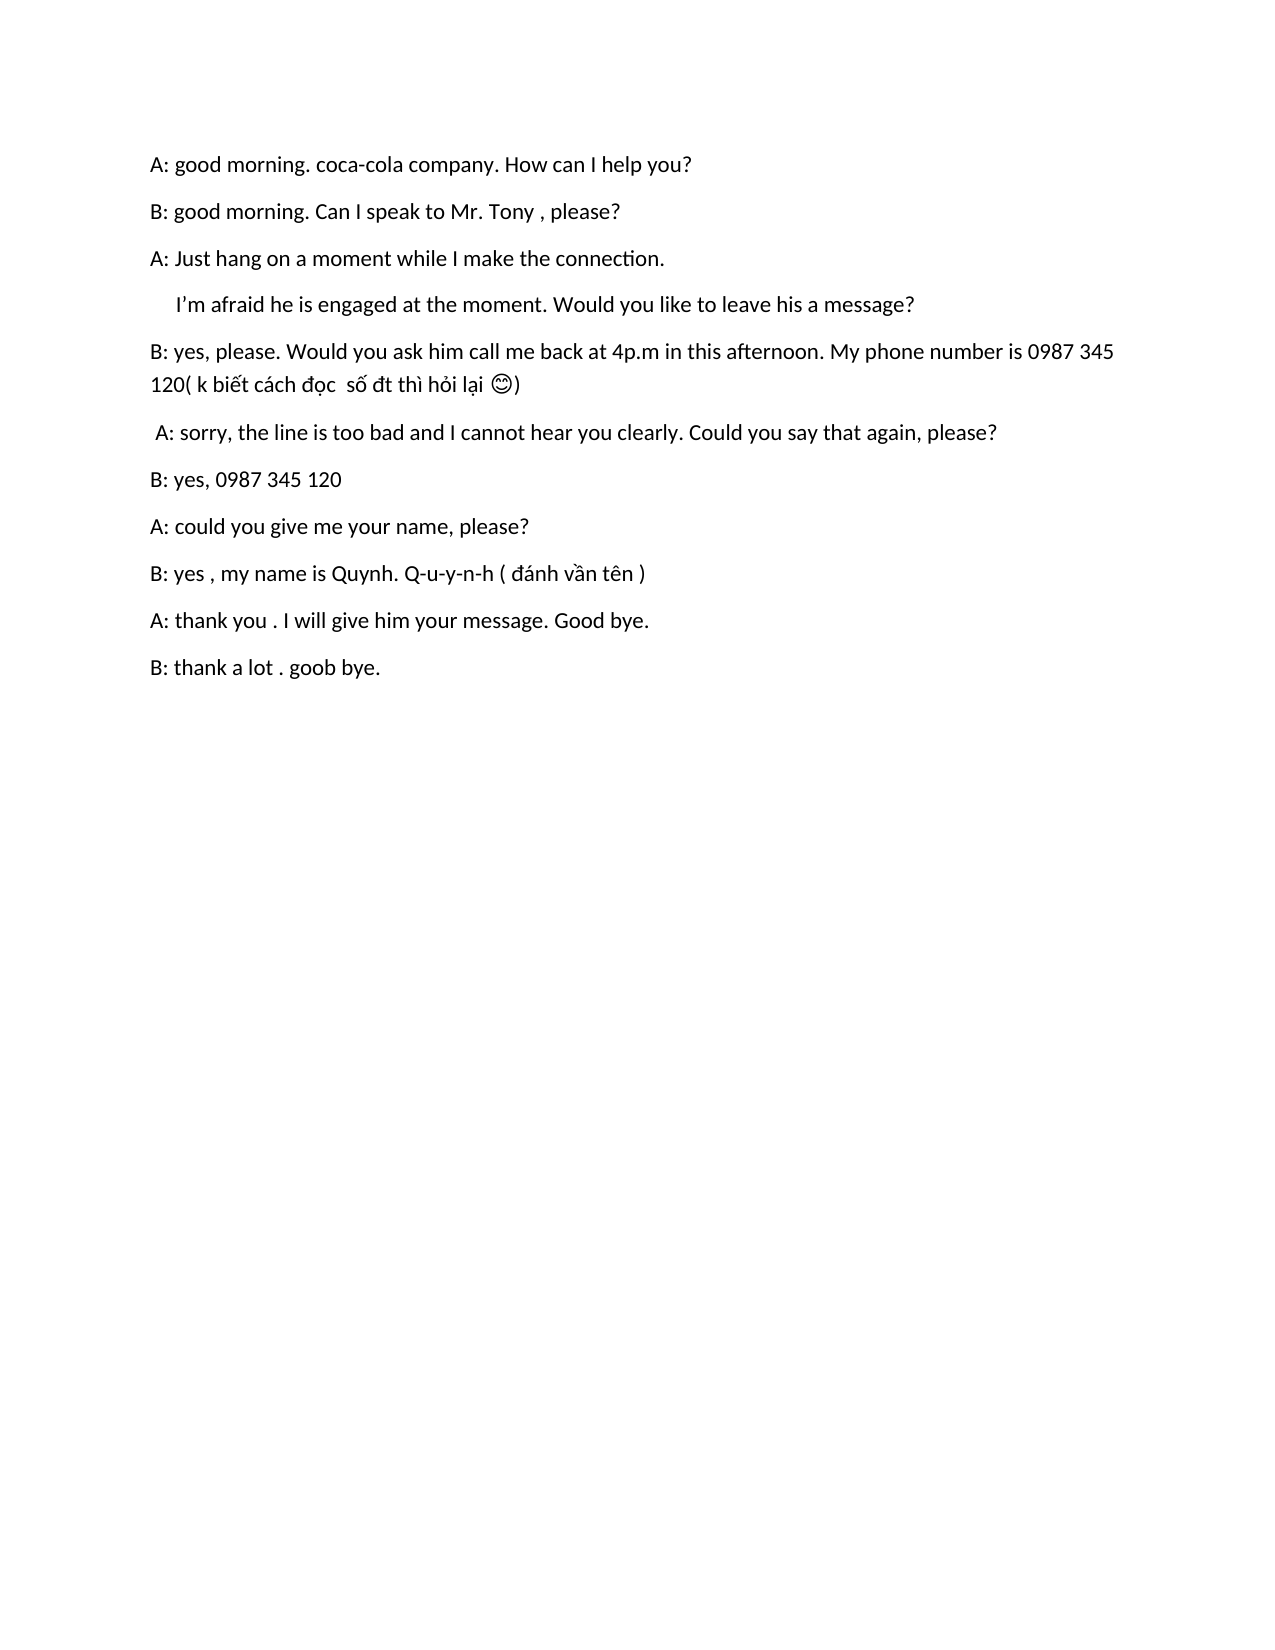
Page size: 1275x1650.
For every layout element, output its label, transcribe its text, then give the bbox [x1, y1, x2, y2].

text I’m afraid he is engaged at the moment. Would you like to leave his a message? [150, 291, 1125, 319]
text B: good morning. Can I speak to Mr. Tony , please? [150, 197, 1125, 225]
text A: good morning. coca-cola company. How can I help you? [150, 150, 1125, 178]
text B: yes, please. Would you ask him call me back at 4p.m in this afternoon. My phone number is 0987 345 120( k biết cách đọc số đt thì hỏi lại ) [150, 337, 1125, 399]
text B: yes , my name is Quynh. Q-u-y-n-h ( đánh vần tên ) [150, 559, 1125, 587]
text B: yes, 0987 345 120 [150, 465, 1125, 493]
text B: thank a lot . goob bye. [150, 653, 1125, 681]
text A: sorry, the line is too bad and I cannot hear you clearly. Could you say that again, please? [150, 418, 1125, 446]
text A: could you give me your name, please? [150, 512, 1125, 540]
text A: Just hang on a moment while I make the connection. [150, 244, 1125, 272]
text A: thank you . I will give him your message. Good bye. [150, 606, 1125, 634]
